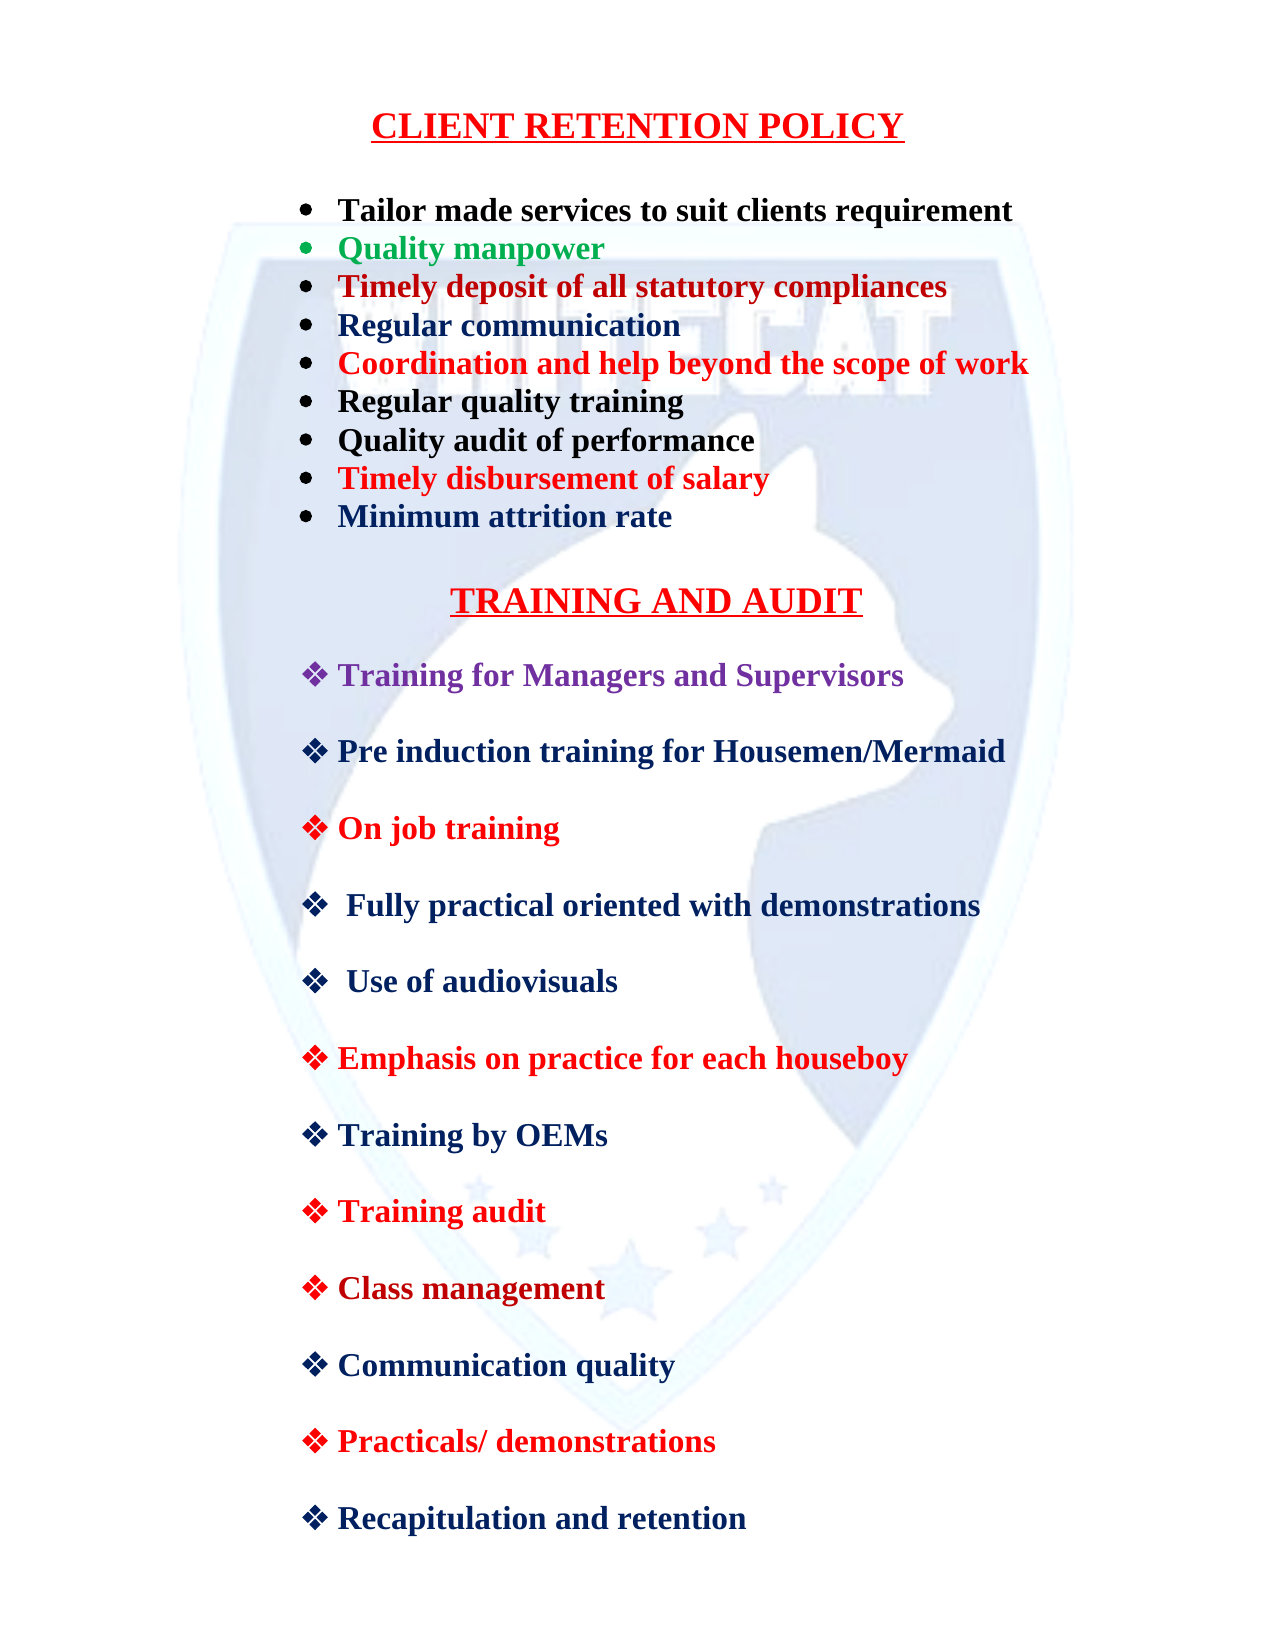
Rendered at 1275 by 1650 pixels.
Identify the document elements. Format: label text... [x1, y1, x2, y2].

list Minimum attrition rate [300, 497, 1125, 535]
list Use of audiovisuals [300, 961, 1125, 1000]
list Regular communication [300, 305, 1125, 343]
list Recapitulation and retention [300, 1498, 1125, 1536]
list Fully practical oriented with demonstrations [300, 885, 1125, 923]
text TRAINING AND AUDIT [187, 578, 1125, 621]
list Timely deposit of all statutory compliances [300, 267, 1125, 305]
text CLIENT RETENTION POLICY [187, 104, 1125, 147]
list Class management [300, 1268, 1125, 1306]
list Training for Managers and Supervisors [300, 655, 1125, 693]
list Coordination and help beyond the scope of work [300, 343, 1125, 382]
list On job training [300, 808, 1125, 846]
list Training audit [300, 1191, 1125, 1230]
list Pre induction training for Housemen/Mermaid [300, 731, 1125, 770]
list Training by OEMs [300, 1115, 1125, 1153]
list Regular quality training [300, 382, 1125, 420]
list Tailor made services to suit clients requirement [300, 190, 1125, 228]
list Practicals/ demonstrations [300, 1421, 1125, 1460]
list Quality audit of performance [300, 420, 1125, 458]
list Emphasis on practice for each houseboy [300, 1038, 1125, 1076]
list Communication quality [300, 1345, 1125, 1383]
list Quality manpower [300, 228, 1125, 267]
list Timely disbursement of salary [300, 458, 1125, 497]
